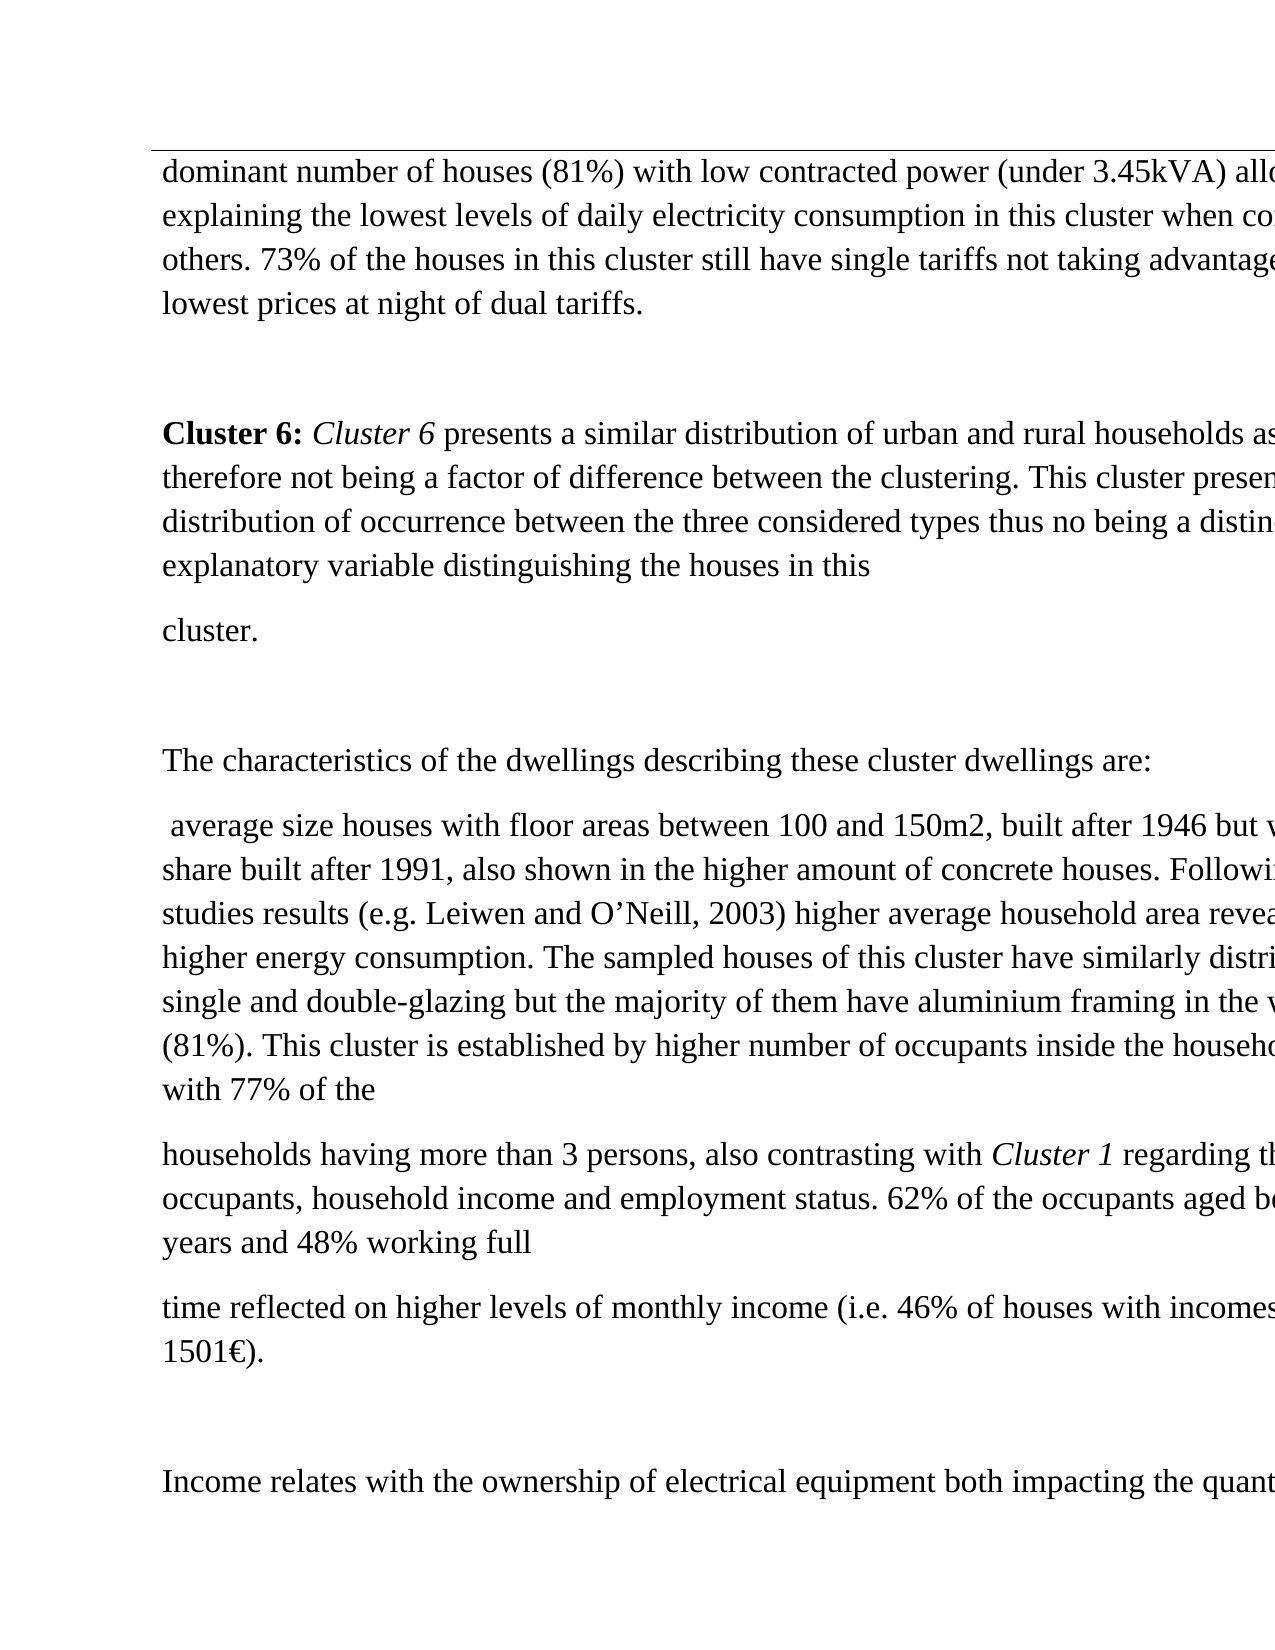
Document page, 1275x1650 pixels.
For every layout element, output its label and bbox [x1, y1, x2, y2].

table_cell [151, 151, 1275, 1499]
